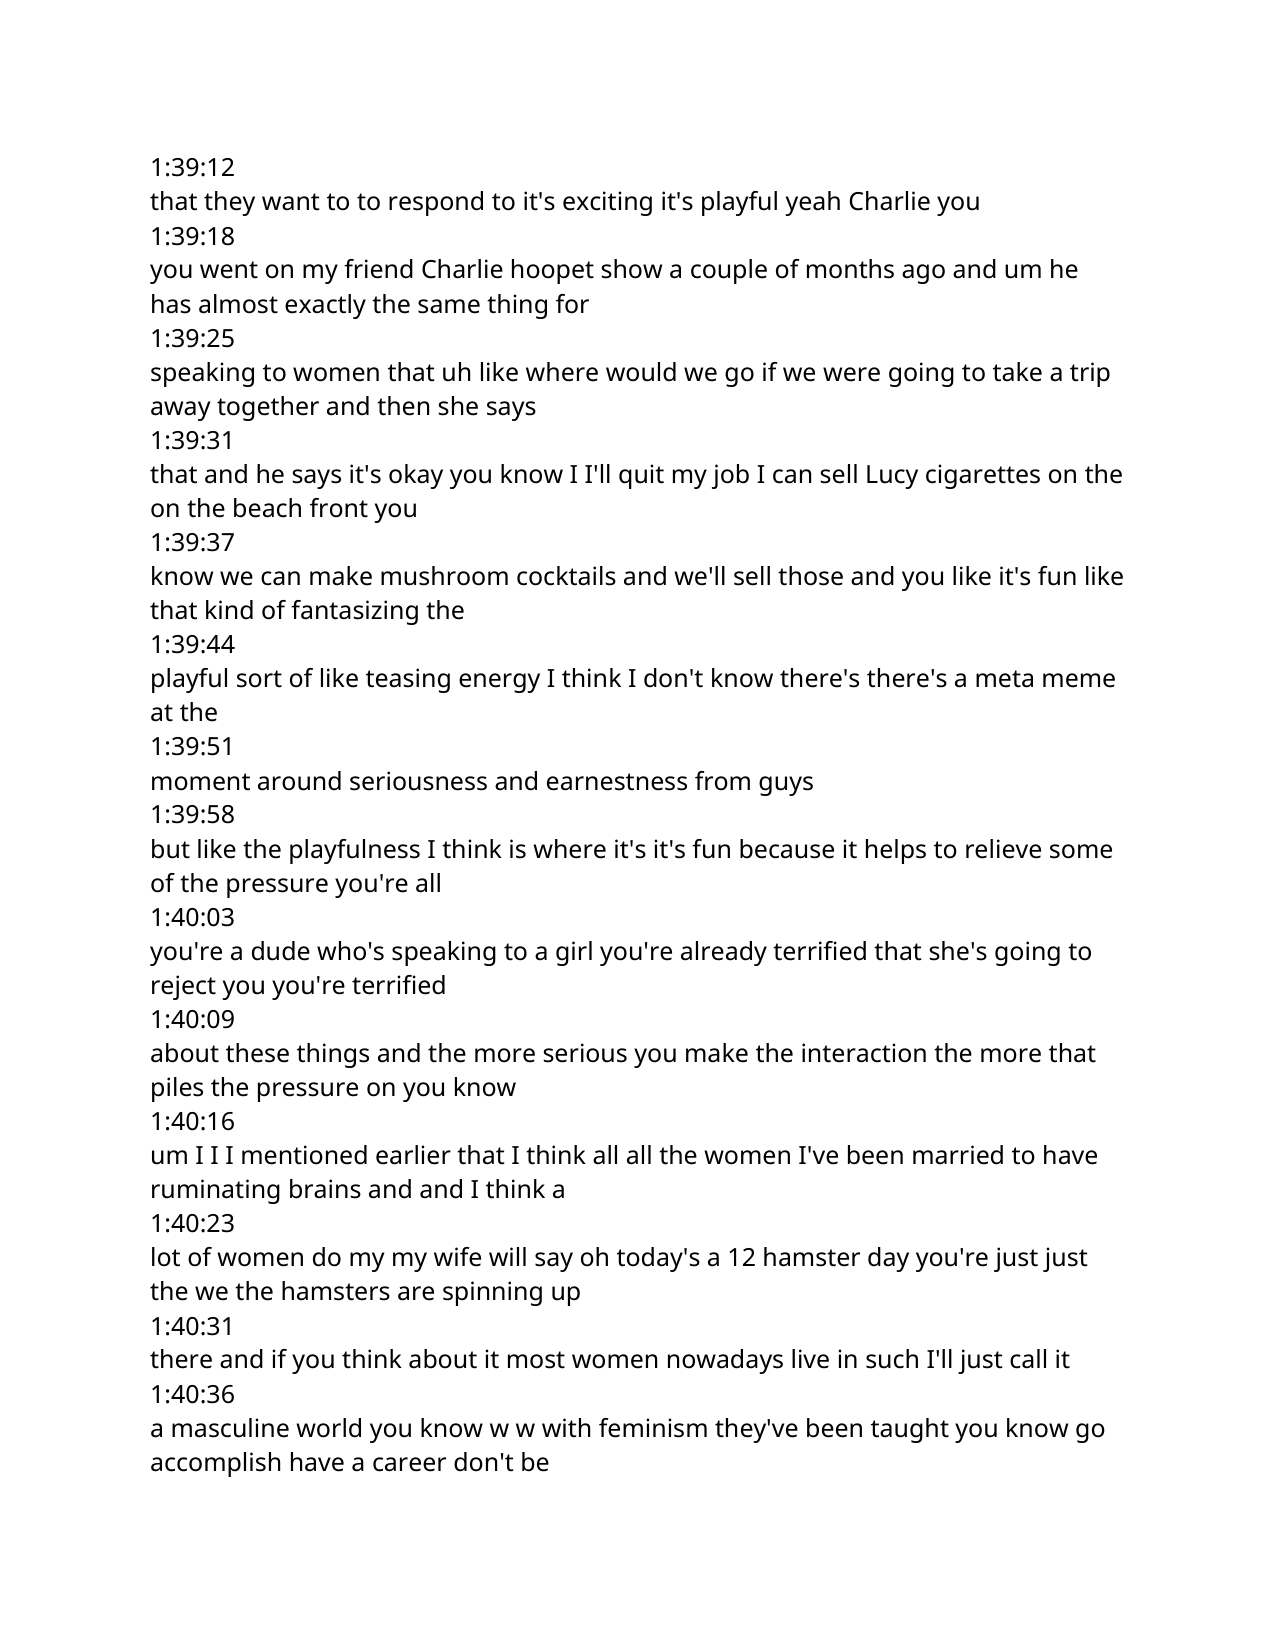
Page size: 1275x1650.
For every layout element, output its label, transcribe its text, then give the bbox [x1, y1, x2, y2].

text 1:39:51 [150, 729, 1125, 763]
text 1:39:12 [150, 150, 1125, 184]
text 1:40:16 [150, 1104, 1125, 1138]
text about these things and the more serious you make the interaction the more that piles the pressure on you know [150, 1036, 1125, 1104]
text 1:39:44 [150, 627, 1125, 661]
text 1:40:23 [150, 1206, 1125, 1240]
text lot of women do my my wife will say oh today's a 12 hamster day you're just just the we the hamsters are spinning up [150, 1240, 1125, 1308]
text 1:39:37 [150, 525, 1125, 559]
text a masculine world you know w w with feminism they've been taught you know go accomplish have a career don't be [150, 1410, 1125, 1478]
text 1:39:18 [150, 218, 1125, 252]
text that and he says it's okay you know I I'll quit my job I can sell Lucy cigarettes on the on the beach front you [150, 457, 1125, 525]
text there and if you think about it most women nowadays live in such I'll just call it [150, 1342, 1125, 1376]
text 1:40:31 [150, 1308, 1125, 1342]
text 1:39:58 [150, 797, 1125, 831]
text speaking to women that uh like where would we go if we were going to take a trip away together and then she says [150, 354, 1125, 422]
text 1:40:09 [150, 1002, 1125, 1036]
text you went on my friend Charlie hoopet show a couple of months ago and um he has almost exactly the same thing for [150, 252, 1125, 320]
text know we can make mushroom cocktails and we'll sell those and you like it's fun like that kind of fantasizing the [150, 559, 1125, 627]
text playful sort of like teasing energy I think I don't know there's there's a meta meme at the [150, 661, 1125, 729]
text moment around seriousness and earnestness from guys [150, 763, 1125, 797]
text but like the playfulness I think is where it's it's fun because it helps to relieve some of the pressure you're all [150, 831, 1125, 899]
text 1:40:03 [150, 899, 1125, 933]
text um I I I mentioned earlier that I think all all the women I've been married to have ruminating brains and and I think a [150, 1138, 1125, 1206]
text 1:40:36 [150, 1376, 1125, 1410]
text you're a dude who's speaking to a girl you're already terrified that she's going to reject you you're terrified [150, 933, 1125, 1002]
text 1:39:31 [150, 422, 1125, 457]
text that they want to to respond to it's exciting it's playful yeah Charlie you [150, 184, 1125, 218]
text 1:39:25 [150, 320, 1125, 354]
